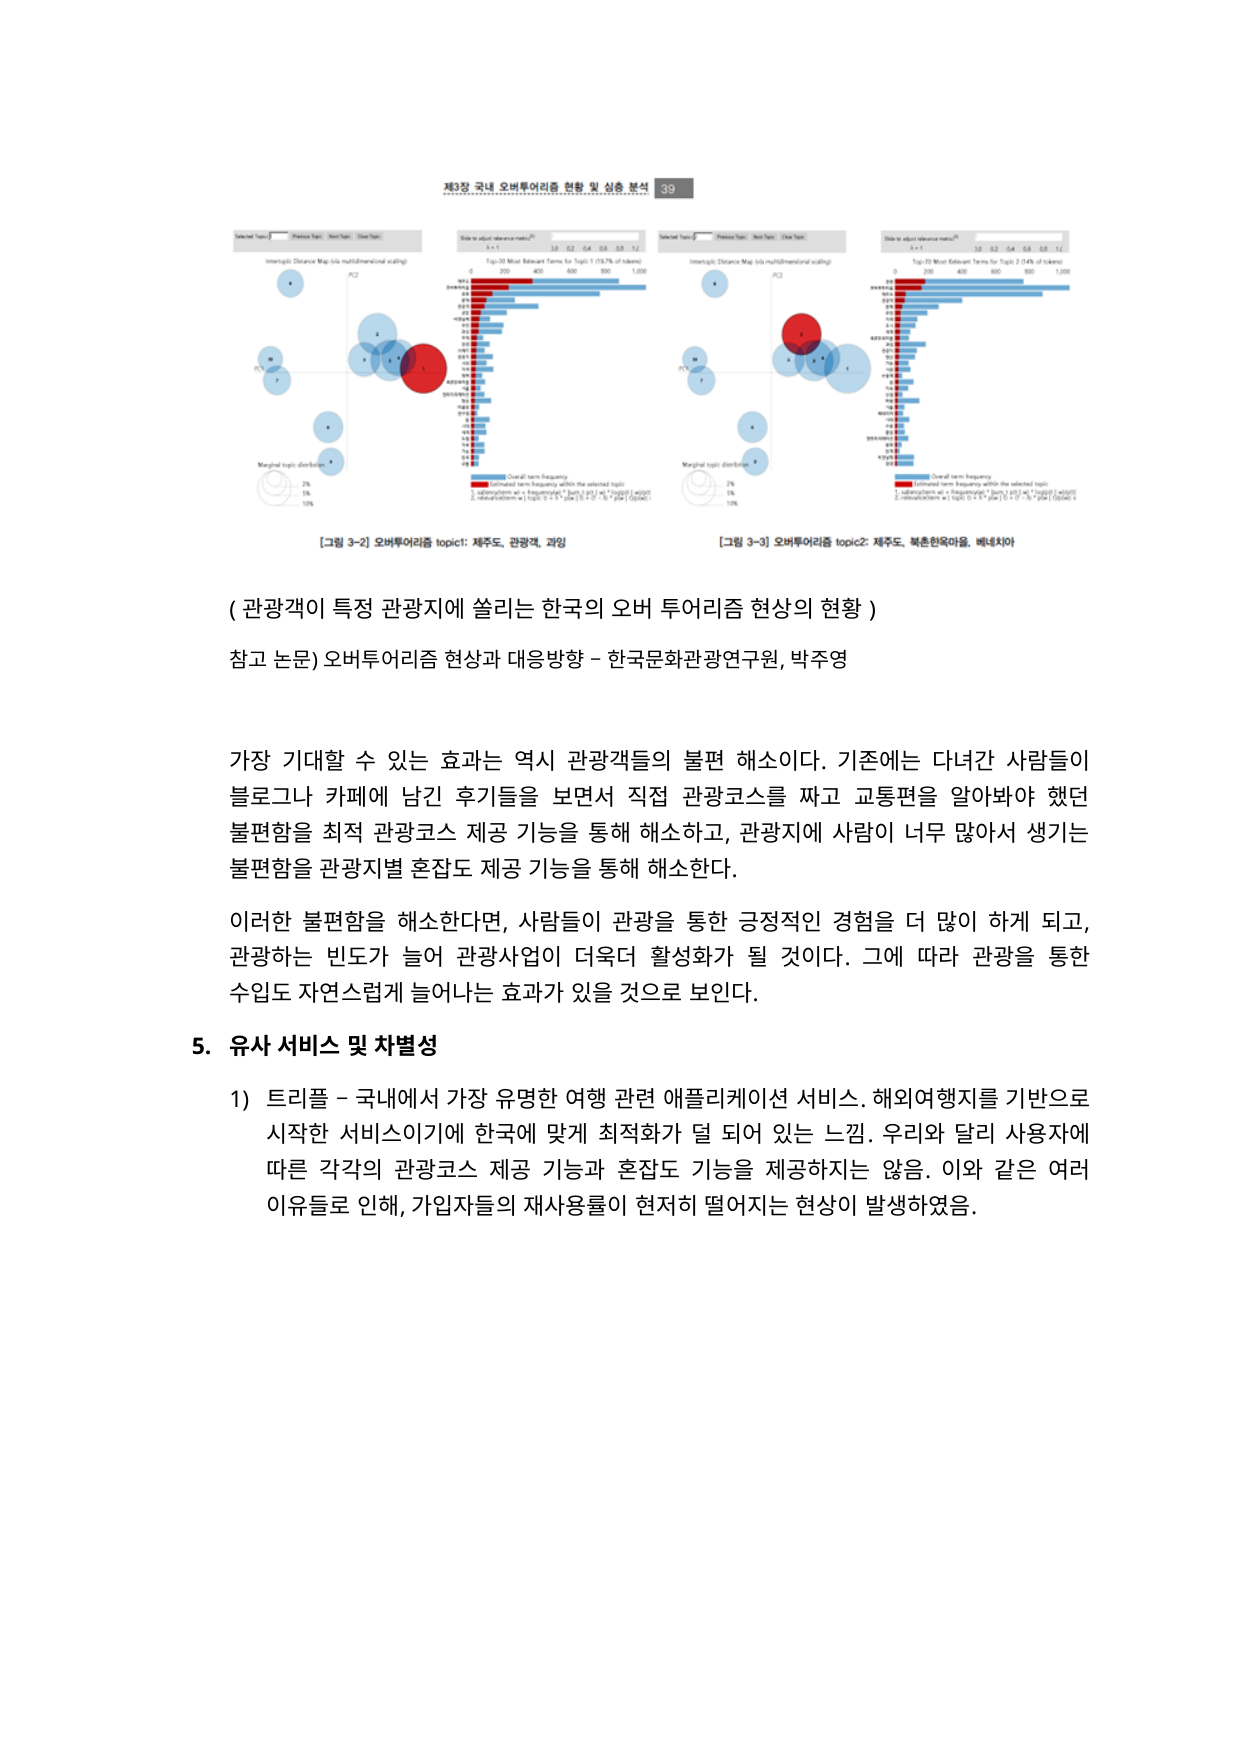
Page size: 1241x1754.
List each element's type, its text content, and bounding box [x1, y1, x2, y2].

list ( 관광객이 특정 관광지에 쏠리는 한국의 오버 투어리즘 현상의 현황 ) [229, 591, 1090, 624]
list 유사 서비스 및 차별성 [192, 1028, 1090, 1061]
list 이러한 불편함을 해소한다면, 사람들이 관광을 통한 긍정적인 경험을 더 많이 하게 되고, 관광하는 빈도가 늘어 관광사업이 더욱더 활성화가 될 것이다. 그에 따라 관광을 통한 수입도 자연스럽게 늘어나는 효과가 있을 것으로 보인다. [229, 903, 1090, 1008]
list 참고 논문) 오버투어리즘 현상과 대응방향 – 한국문화관광연구원, 박주영 [229, 643, 1090, 673]
list 가장 기대할 수 있는 효과는 역시 관광객들의 불편 해소이다. 기존에는 다녀간 사람들이 블로그나 카페에 남긴 후기들을 보면서 직접 관광코스를 짜고 교통편을 알아봐야 했던 불편함을 최적 관광코스 제공 기능을 통해 해소하고, 관광지에 사람이 너무 많아서 생기는 불편함을 관광지별 혼잡도 제공 기능을 통해 해소한다. [229, 743, 1090, 884]
picture [229, 177, 1083, 572]
list 트리플 – 국내에서 가장 유명한 여행 관련 애플리케이션 서비스. 해외여행지를 기반으로 시작한 서비스이기에 한국에 맞게 최적화가 덜 되어 있는 느낌. 우리와 달리 사용자에 따른 각각의 관광코스 제공 기능과 혼잡도 기능을 제공하지는 않음. 이와 같은 여러 이유들로 인해, 가입자들의 재사용률이 현저히 떨어지는 현상이 발생하였음. [229, 1080, 1090, 1222]
